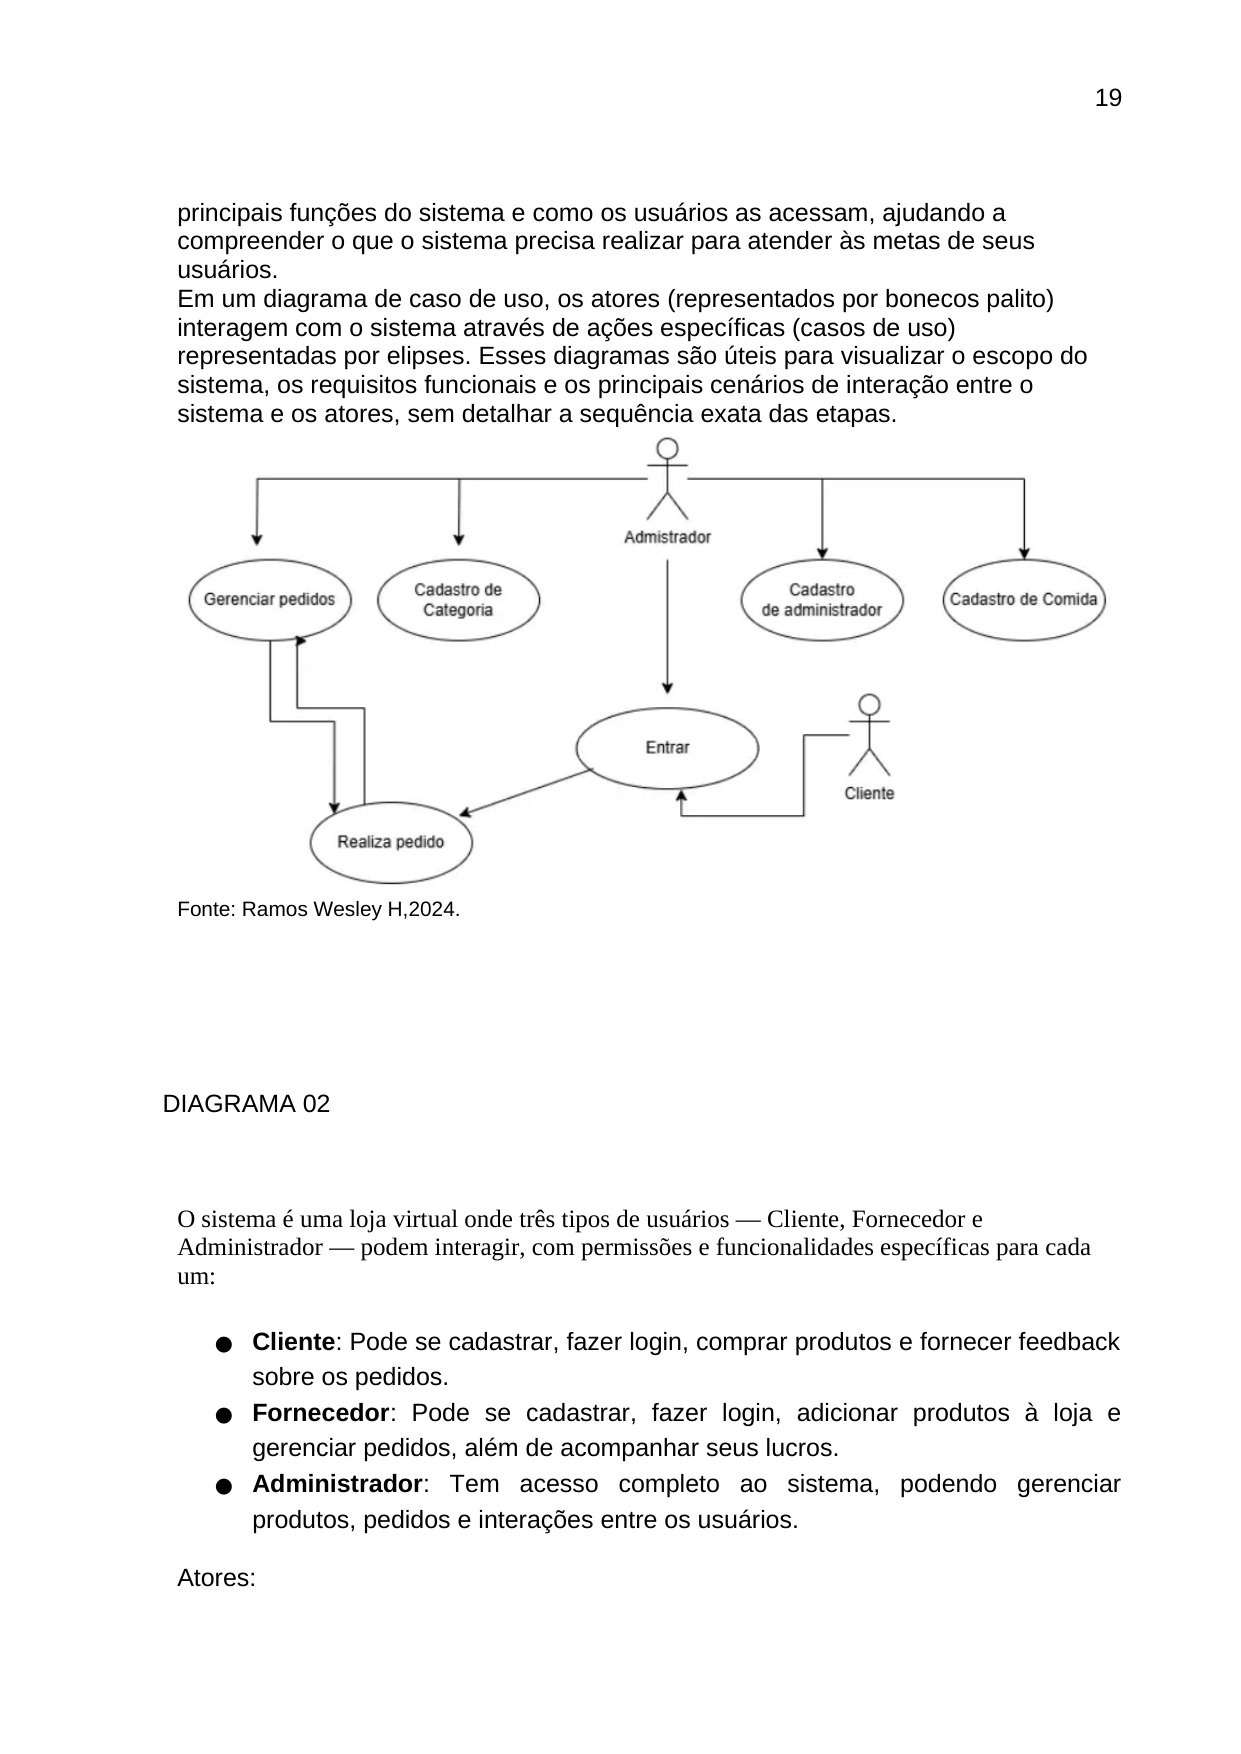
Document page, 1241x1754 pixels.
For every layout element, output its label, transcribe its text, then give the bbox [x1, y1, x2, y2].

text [177, 198, 1122, 284]
list Administrador: Tem acesso completo ao sistema, podendo gerenciar produtos, pedidos e interações entre os usuários. [214, 1462, 1122, 1533]
text Fonte: Ramos Wesley H,2024. [177, 897, 1122, 921]
list Fornecedor: Pode se cadastrar, fazer login, adicionar produtos à loja e gerenciar pedidos, além de acompanhar seus lucros. [214, 1391, 1122, 1462]
text O sistema é uma loja virtual onde três tipos de usuários — Cliente, Fornecedor e Administrador — podem interagir, com permissões e funcionalidades específicas para cada um: [177, 1204, 1122, 1290]
text Em um diagrama de caso de uso, os atores (representados por bonecos palito) interagem com o sistema através de ações específicas (casos de uso) representadas por elipses. Esses diagramas são úteis para visualizar o escopo do sistema, os requisitos funcionais e os principais cenários de interação entre o sistema e os atores, sem detalhar a sequência exata das etapas. [177, 284, 1122, 427]
picture [177, 427, 1122, 897]
list Cliente: Pode se cadastrar, fazer login, comprar produtos e fornecer feedback sobre os pedidos. [214, 1319, 1122, 1391]
subtitle Atores: [177, 1563, 1122, 1591]
text DIAGRAMA 02 [162, 1089, 1122, 1117]
